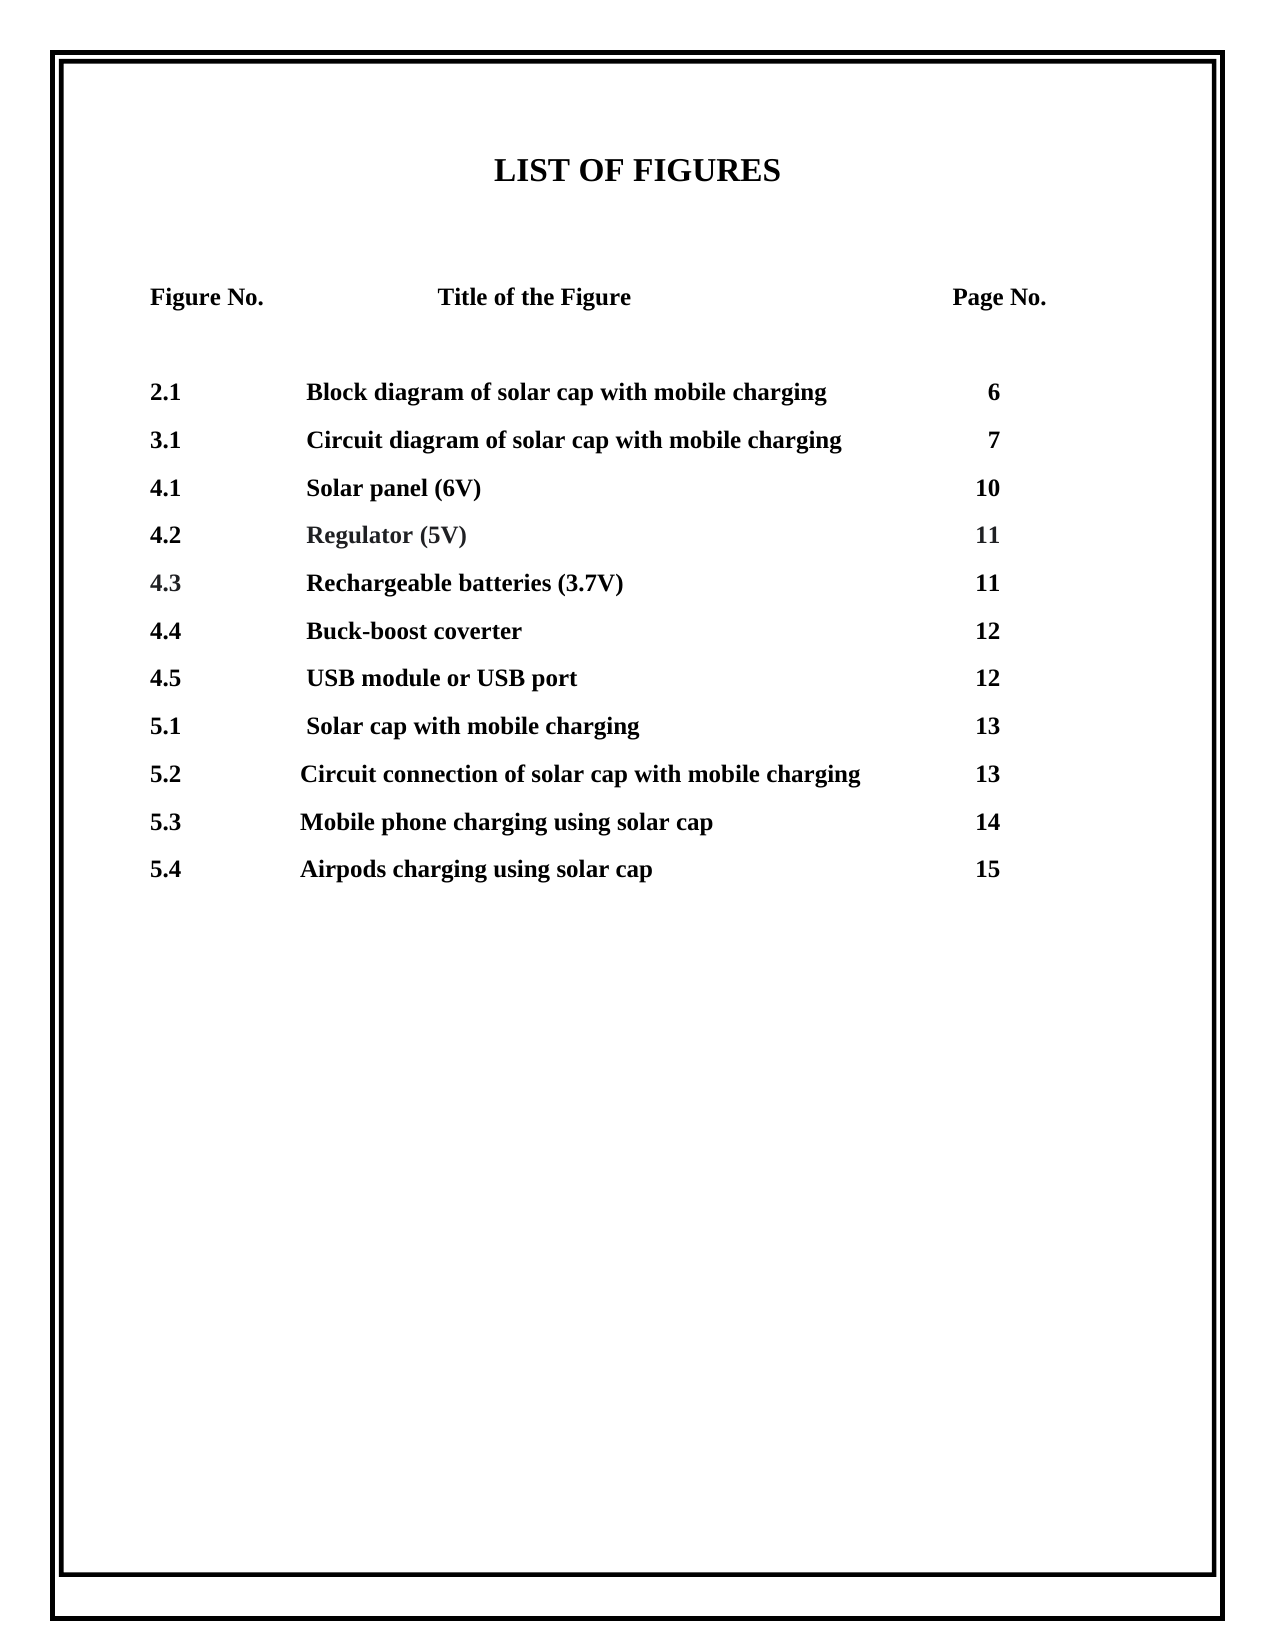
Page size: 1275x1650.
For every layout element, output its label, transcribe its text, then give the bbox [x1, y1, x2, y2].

list Airpods charging using solar cap 15 [150, 854, 1137, 883]
list Circuit connection of solar cap with mobile charging 13 [150, 759, 1137, 788]
text 3.1 Circuit diagram of solar cap with mobile charging 7 [150, 425, 1137, 454]
list Rechargeable batteries (3.7V) 11 [150, 568, 1137, 597]
text 2.1 Block diagram of solar cap with mobile charging 6 [150, 377, 1137, 406]
subtitle LIST OF FIGURES [479, 150, 796, 188]
list USB module or USB port 12 [150, 663, 1137, 692]
text Figure No. Title of the Figure Page No. [150, 282, 1137, 311]
list Solar cap with mobile charging 13 [150, 711, 1137, 740]
list Mobile phone charging using solar cap 14 [150, 807, 1137, 836]
list Buck-boost coverter 12 [150, 616, 1137, 644]
list Solar panel (6V) 10 [150, 473, 1137, 502]
list Regulator (5V) 11 [150, 521, 1137, 549]
